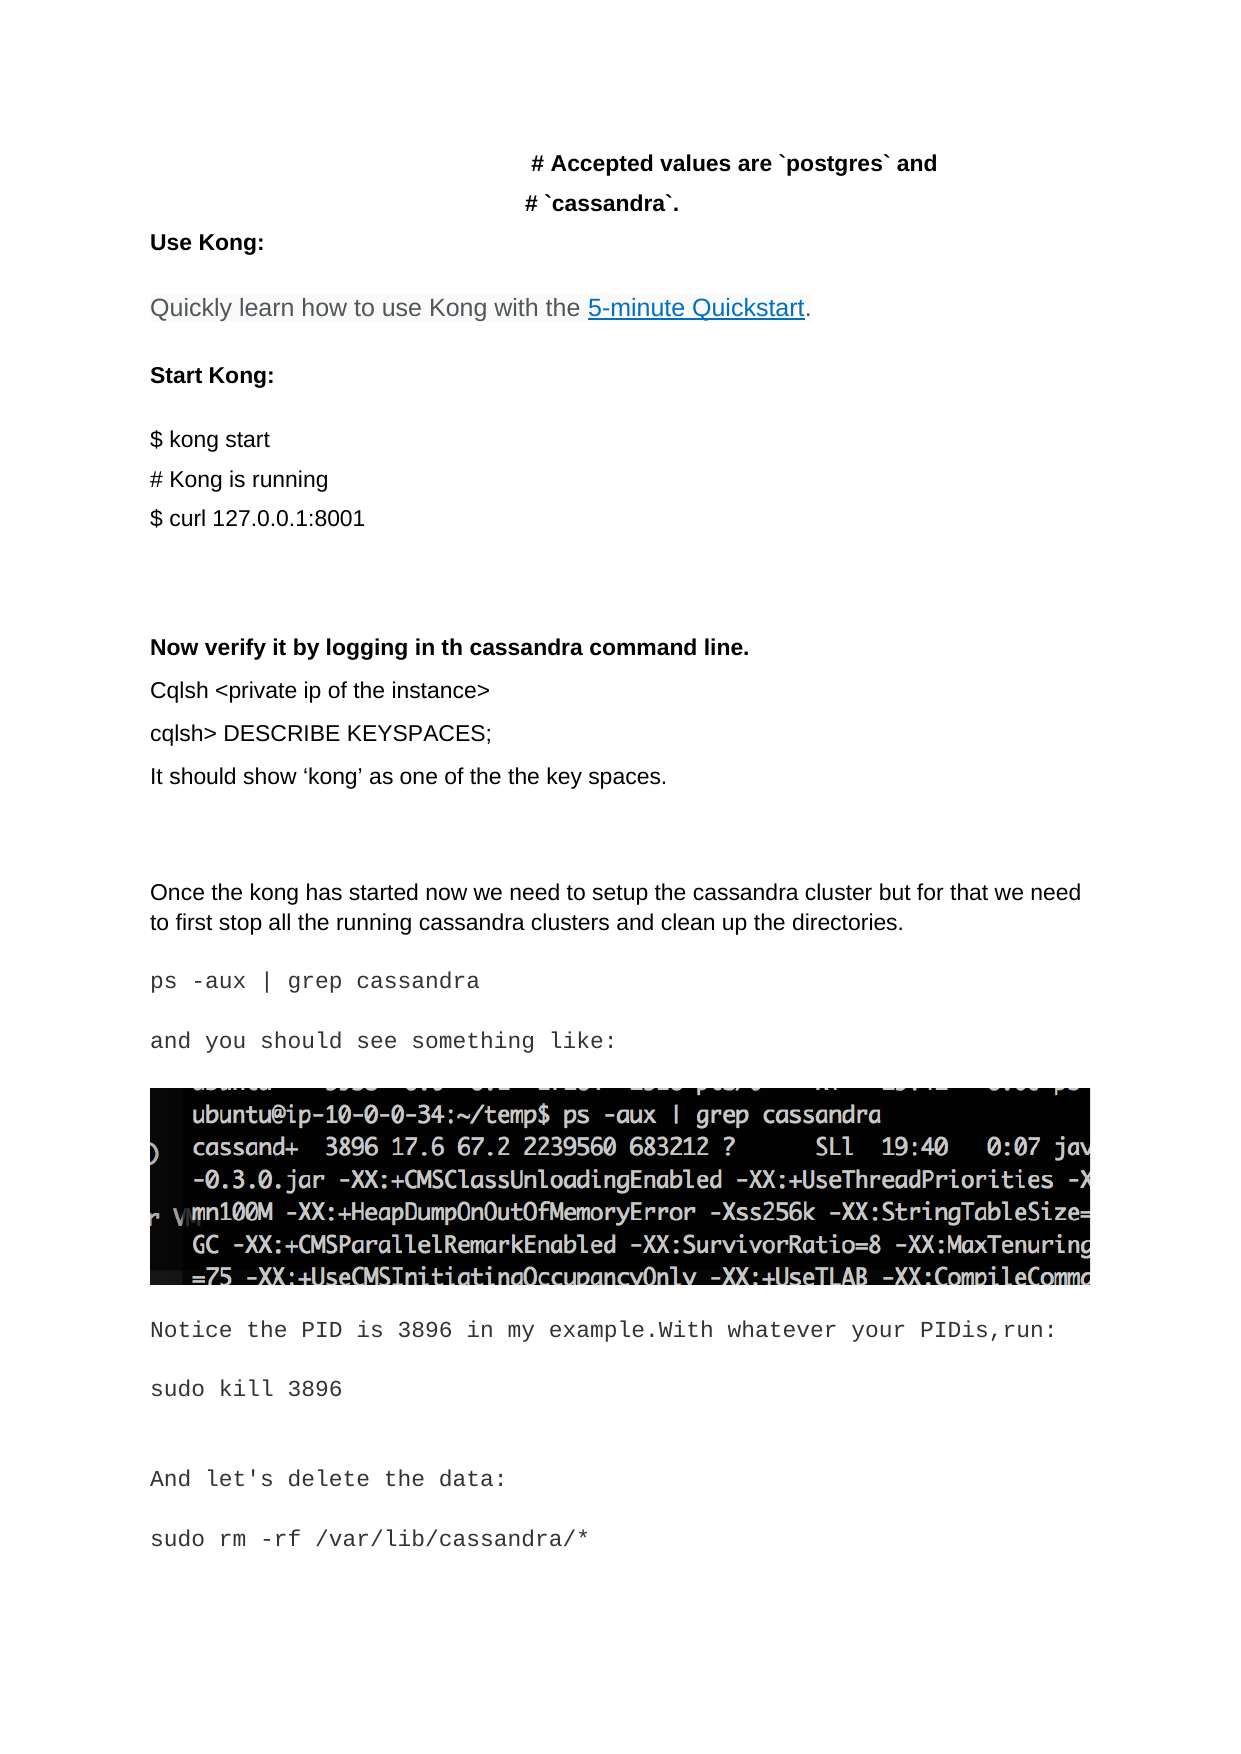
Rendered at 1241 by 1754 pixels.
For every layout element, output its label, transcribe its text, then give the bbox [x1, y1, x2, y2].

text Once the kong has started now we need to setup the cassandra cluster but for that we need to first stop all the running cassandra clusters and clean up the directories. [150, 879, 1090, 935]
text sudo rm -rf /var/lib/cassandra/* [150, 1527, 1090, 1553]
text and you should see something like: [150, 1029, 1090, 1055]
text Quickly learn how to use Kong with the 5-minute Quickstart. [150, 293, 1090, 322]
text sudo kill 3896 [150, 1378, 1090, 1434]
text $ kong start # Kong is running $ curl 127.0.0.1:8001 [150, 426, 1090, 531]
picture [150, 1088, 1091, 1285]
text Start Kong: [150, 362, 1090, 388]
text # Accepted values are `postgres` and [150, 150, 1090, 176]
text Notice the PID is 3896 in my example.With whatever your PIDis,run: [150, 1318, 1090, 1344]
text # `cassandra`. [150, 189, 1090, 216]
text Cqlsh <private ip of the instance> [150, 677, 1090, 703]
text cqlsh> DESCRIBE KEYSPACES; [150, 720, 1090, 746]
text Now verify it by logging in th cassandra command line. [150, 634, 1090, 660]
text ps -aux | grep cassandra [150, 969, 1090, 995]
text It should show ‘kong’ as one of the the key spaces. [150, 763, 1090, 789]
text And let's delete the data: [150, 1467, 1090, 1493]
text Use Kong: [150, 229, 1090, 255]
